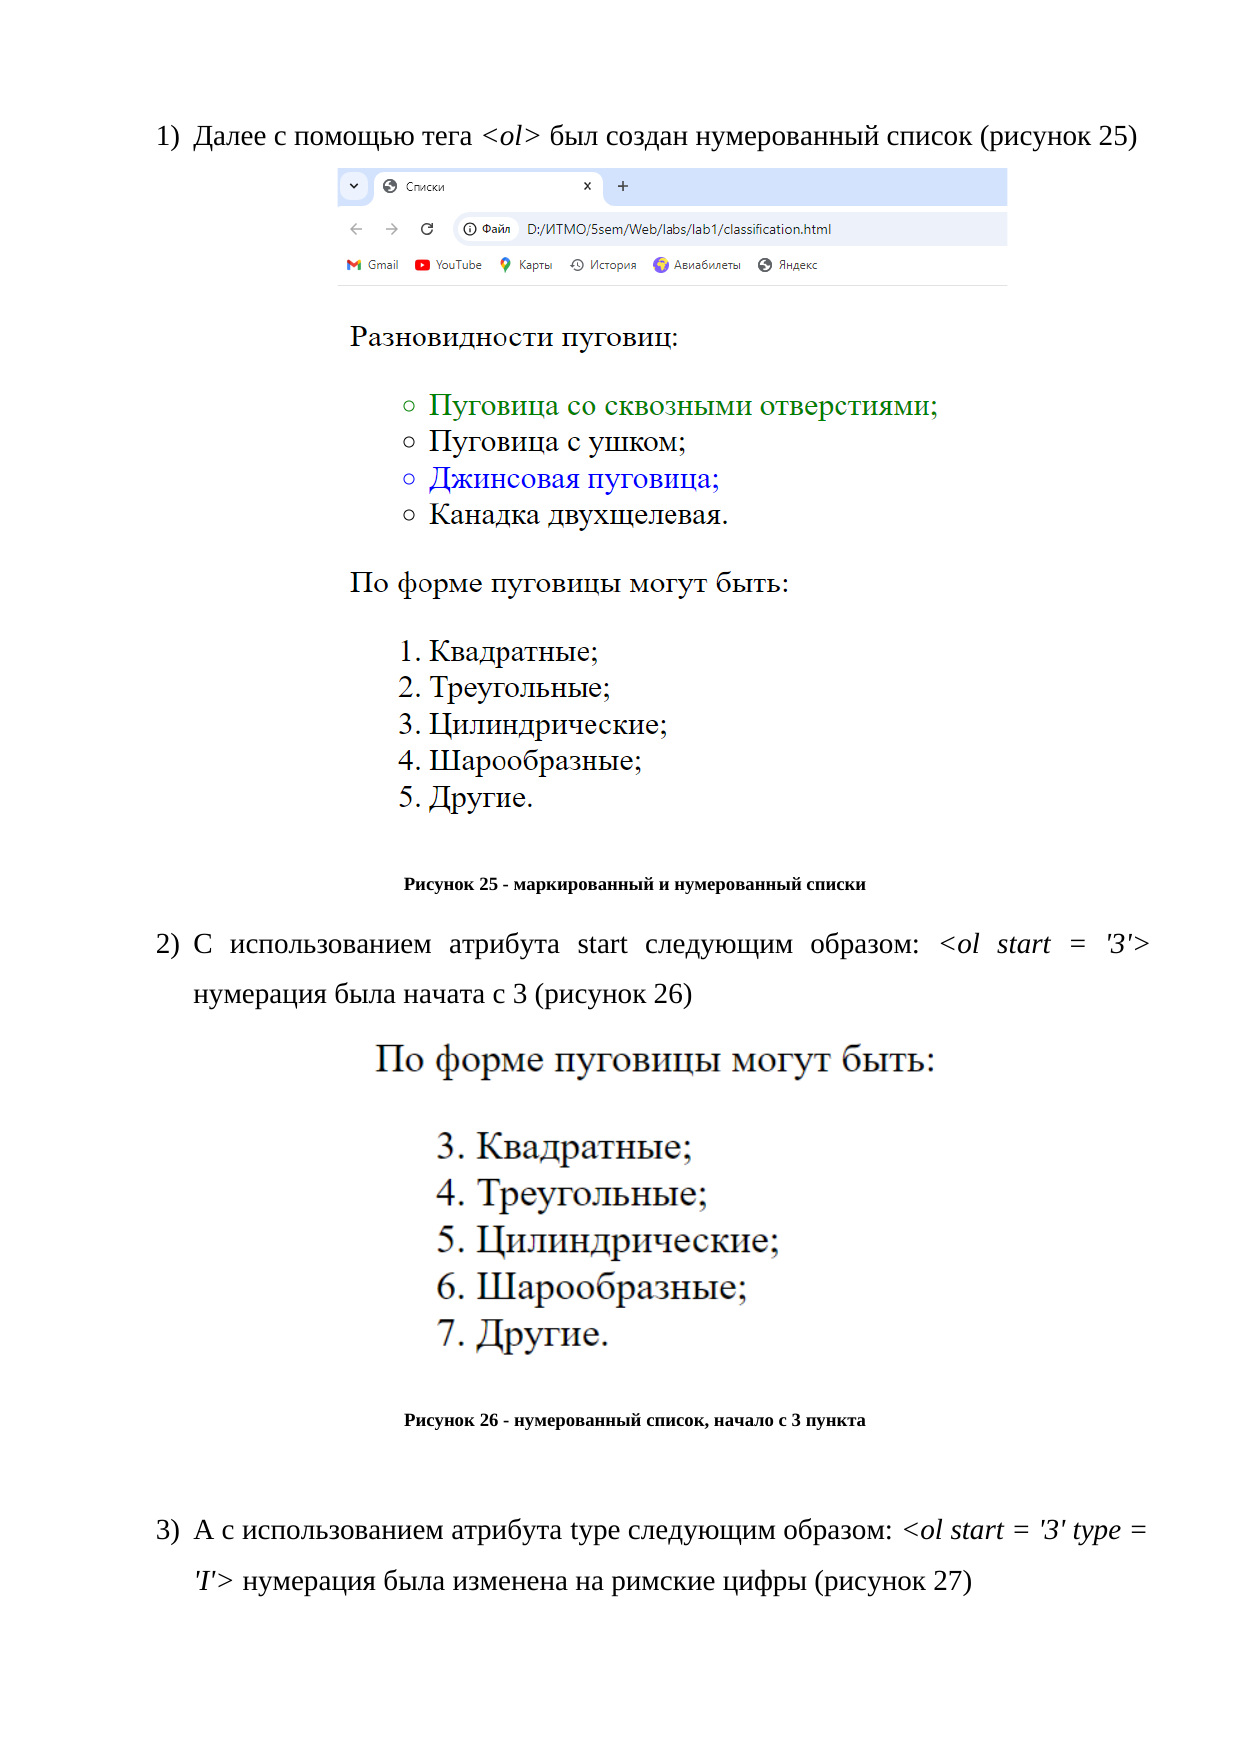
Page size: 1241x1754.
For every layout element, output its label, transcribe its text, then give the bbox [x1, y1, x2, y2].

list Далее с помощью тега <ol> был создан нумерованный список (рисунок 25) [156, 118, 1152, 152]
list А с использованием атрибута type следующим образом: <ol start = '3' type = 'I'> нумерация была изменена на римские цифры (рисунок 27) [156, 1512, 1152, 1596]
picture [337, 168, 1008, 839]
text Рисунок 25 - маркированный и нумерованный списки [118, 873, 1152, 894]
list С использованием атрибута start следующим образом: <ol start = '3'> нумерация была начата с 3 (рисунок 26) [156, 926, 1152, 1010]
text Рисунок 26 - нумерованный список, начало с 3 пункта [118, 1409, 1152, 1431]
picture [373, 1026, 972, 1375]
